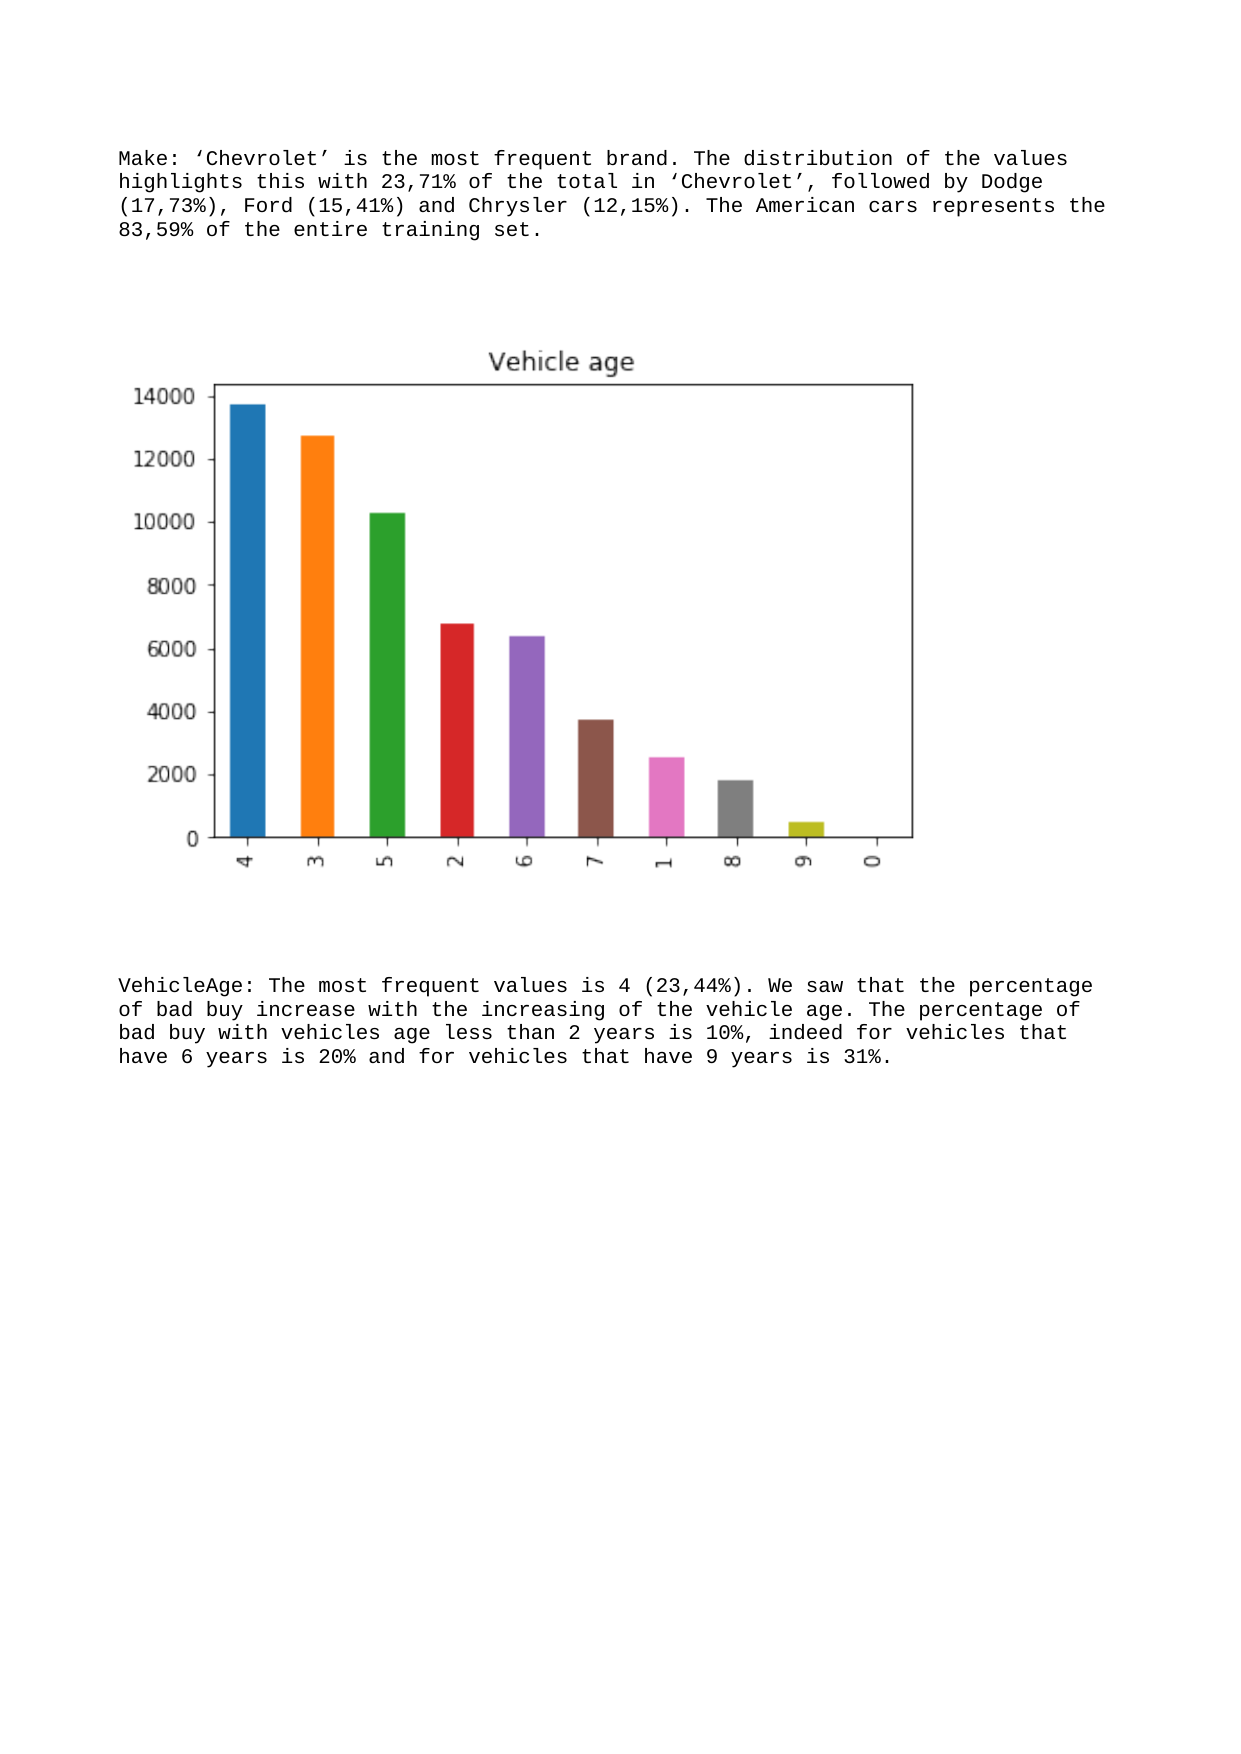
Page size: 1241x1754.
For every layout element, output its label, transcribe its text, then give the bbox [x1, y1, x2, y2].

picture [118, 336, 933, 881]
text Make: ‘Chevrolet’ is the most frequent brand. The distribution of the values highlights this with 23,71% of the total in ‘Chevrolet’, followed by Dodge (17,73%), Ford (15,41%) and Chrysler (12,15%). The American cars represents the 83,59% of the entire training set. [118, 148, 1122, 242]
text VehicleAge: The most frequent values is 4 (23,44%). We saw that the percentage of bad buy increase with the increasing of the vehicle age. The percentage of bad buy with vehicles age less than 2 years is 10%, indeed for vehicles that have 6 years is 20% and for vehicles that have 9 years is 31%. [118, 975, 1122, 1070]
